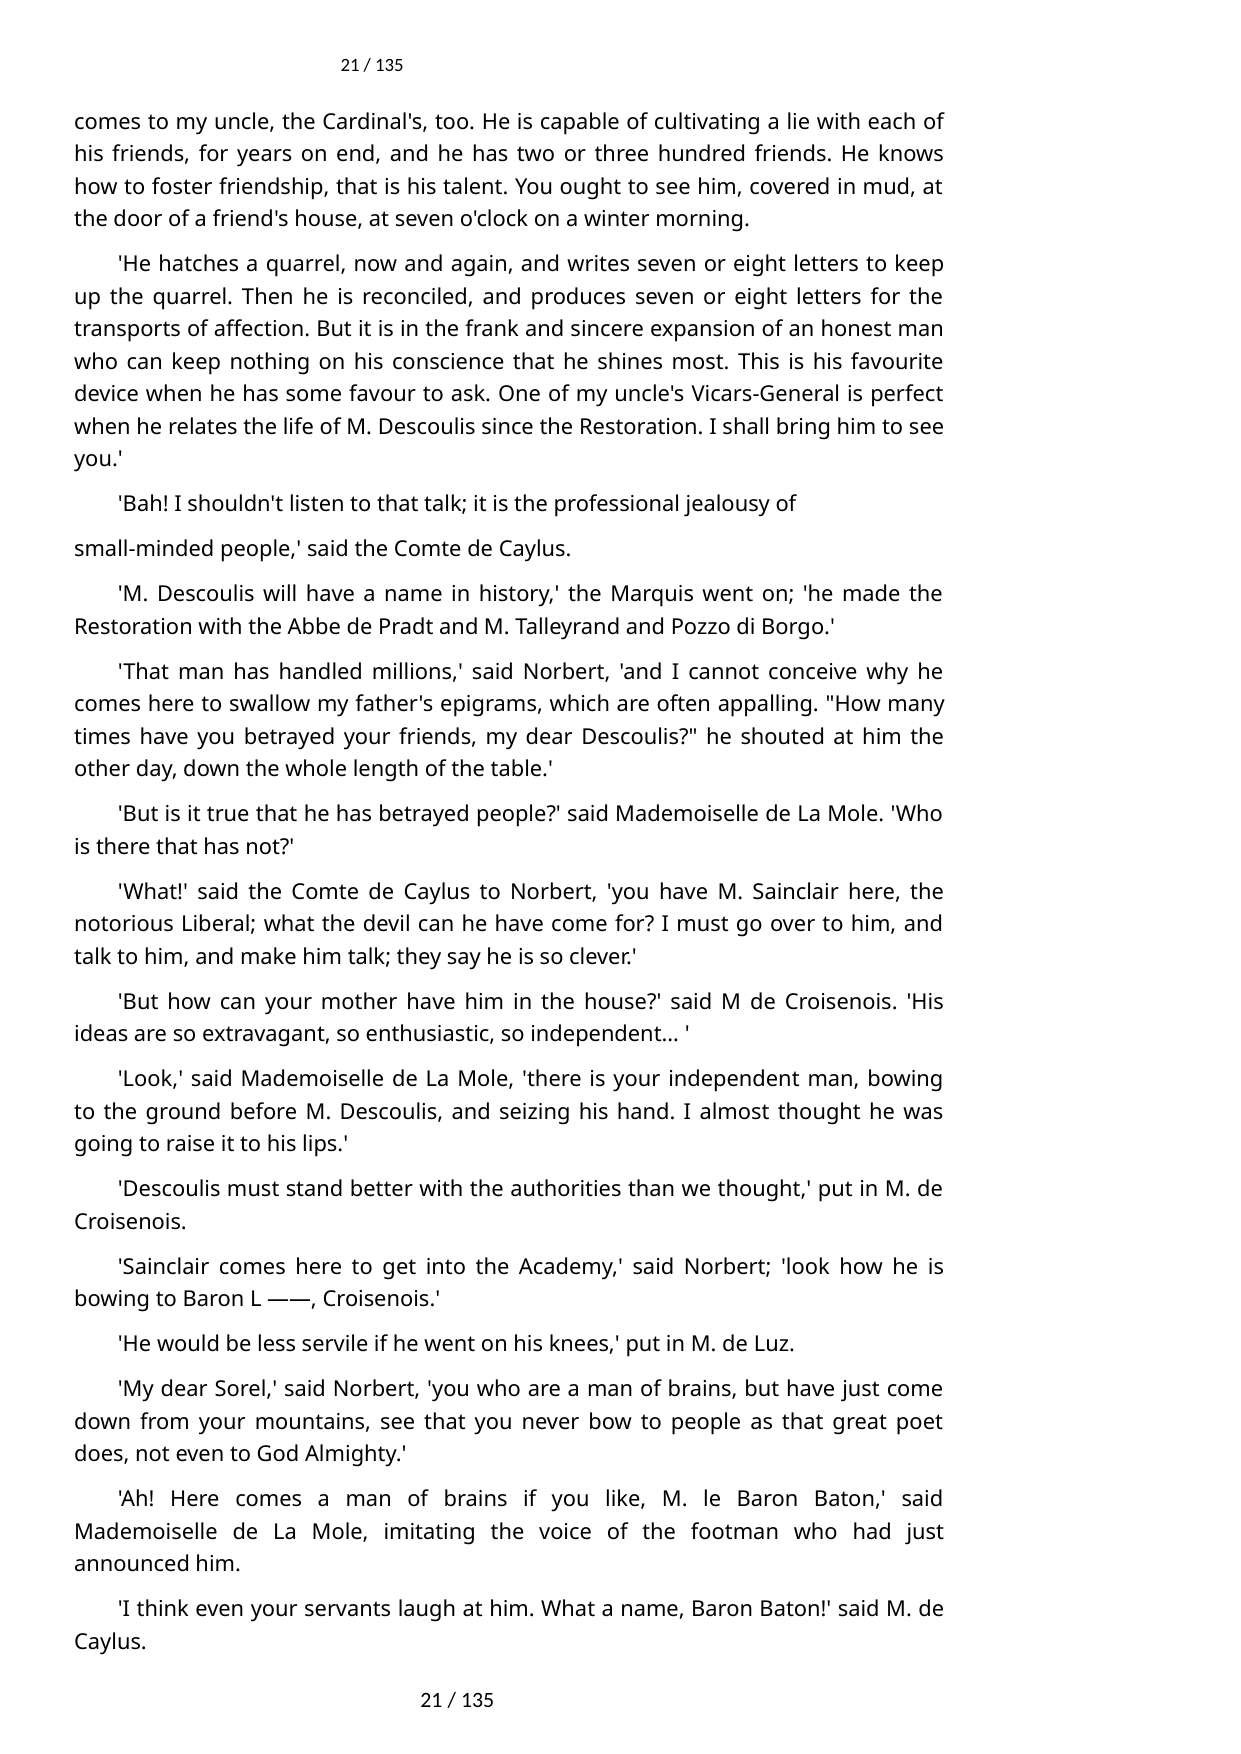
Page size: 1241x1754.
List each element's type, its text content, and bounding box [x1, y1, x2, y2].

text 'That man has handled millions,' said Norbert, 'and I cannot conceive why he comes here to swallow my father's epigrams, which are often appalling. "How many times have you betrayed your friends, my dear Descoulis?" he shouted at him the other day, down the whole length of the table.' [74, 654, 945, 784]
text 'Descoulis must stand better with the authorities than we thought,' put in M. de Croisenois. [74, 1172, 945, 1237]
text 'My dear Sorel,' said Norbert, 'you who are a man of brains, but have just come down from your mountains, see that you never bow to people as that great poet does, not even to God Almighty.' [74, 1372, 945, 1469]
text 'He would be less servile if he went on his knees,' put in M. de Luz. [74, 1327, 945, 1359]
text small-minded people,' said the Comte de Caylus. [74, 532, 945, 564]
text 'But is it true that he has betrayed people?' said Mademoiselle de La Mole. 'Who is there that has not?' [74, 797, 945, 862]
text 'What!' said the Comte de Caylus to Norbert, 'you have M. Sainclair here, the notorious Liberal; what the devil can he have come for? I must go over to him, and talk to him, and make him talk; they say he is so clever.' [74, 874, 945, 972]
text 'M. Descoulis will have a name in history,' the Marquis went on; 'he made the Restoration with the Abbe de Pradt and M. Talleyrand and Pozzo di Borgo.' [74, 577, 945, 642]
text 'Ah! Here comes a man of brains if you like, M. le Baron Baton,' said Mademoiselle de La Mole, imitating the voice of the footman who had just announced him. [74, 1482, 945, 1579]
text 'But how can your mother have him in the house?' said M de Croisenois. 'His ideas are so extravagant, so enthusiastic, so independent… ' [74, 984, 945, 1049]
text 'Sainclair comes here to get into the Academy,' said Norbert; 'look how he is bowing to Baron L ——, Croisenois.' [74, 1249, 945, 1314]
text 'He hatches a quarrel, now and again, and writes seven or eight letters to keep up the quarrel. Then he is reconciled, and produces seven or eight letters for the transports of affection. But it is in the frank and sincere expansion of an honest man who can keep nothing on his conscience that he shines most. This is his favourite device when he has some favour to ask. One of my uncle's Vicars-General is perfect when he relates the life of M. Descoulis since the Restoration. I shall bring him to see you.' [74, 247, 945, 474]
text 'Look,' said Mademoiselle de La Mole, 'there is your independent man, bowing to the ground before M. Descoulis, and seizing his hand. I almost thought he was going to raise it to his lips.' [74, 1062, 945, 1159]
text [74, 104, 945, 234]
text 'I think even your servants laugh at him. What a name, Baron Baton!' said M. de Caylus. [74, 1592, 945, 1657]
text 'Bah! I shouldn't listen to that talk; it is the professional jealousy of [74, 487, 945, 519]
